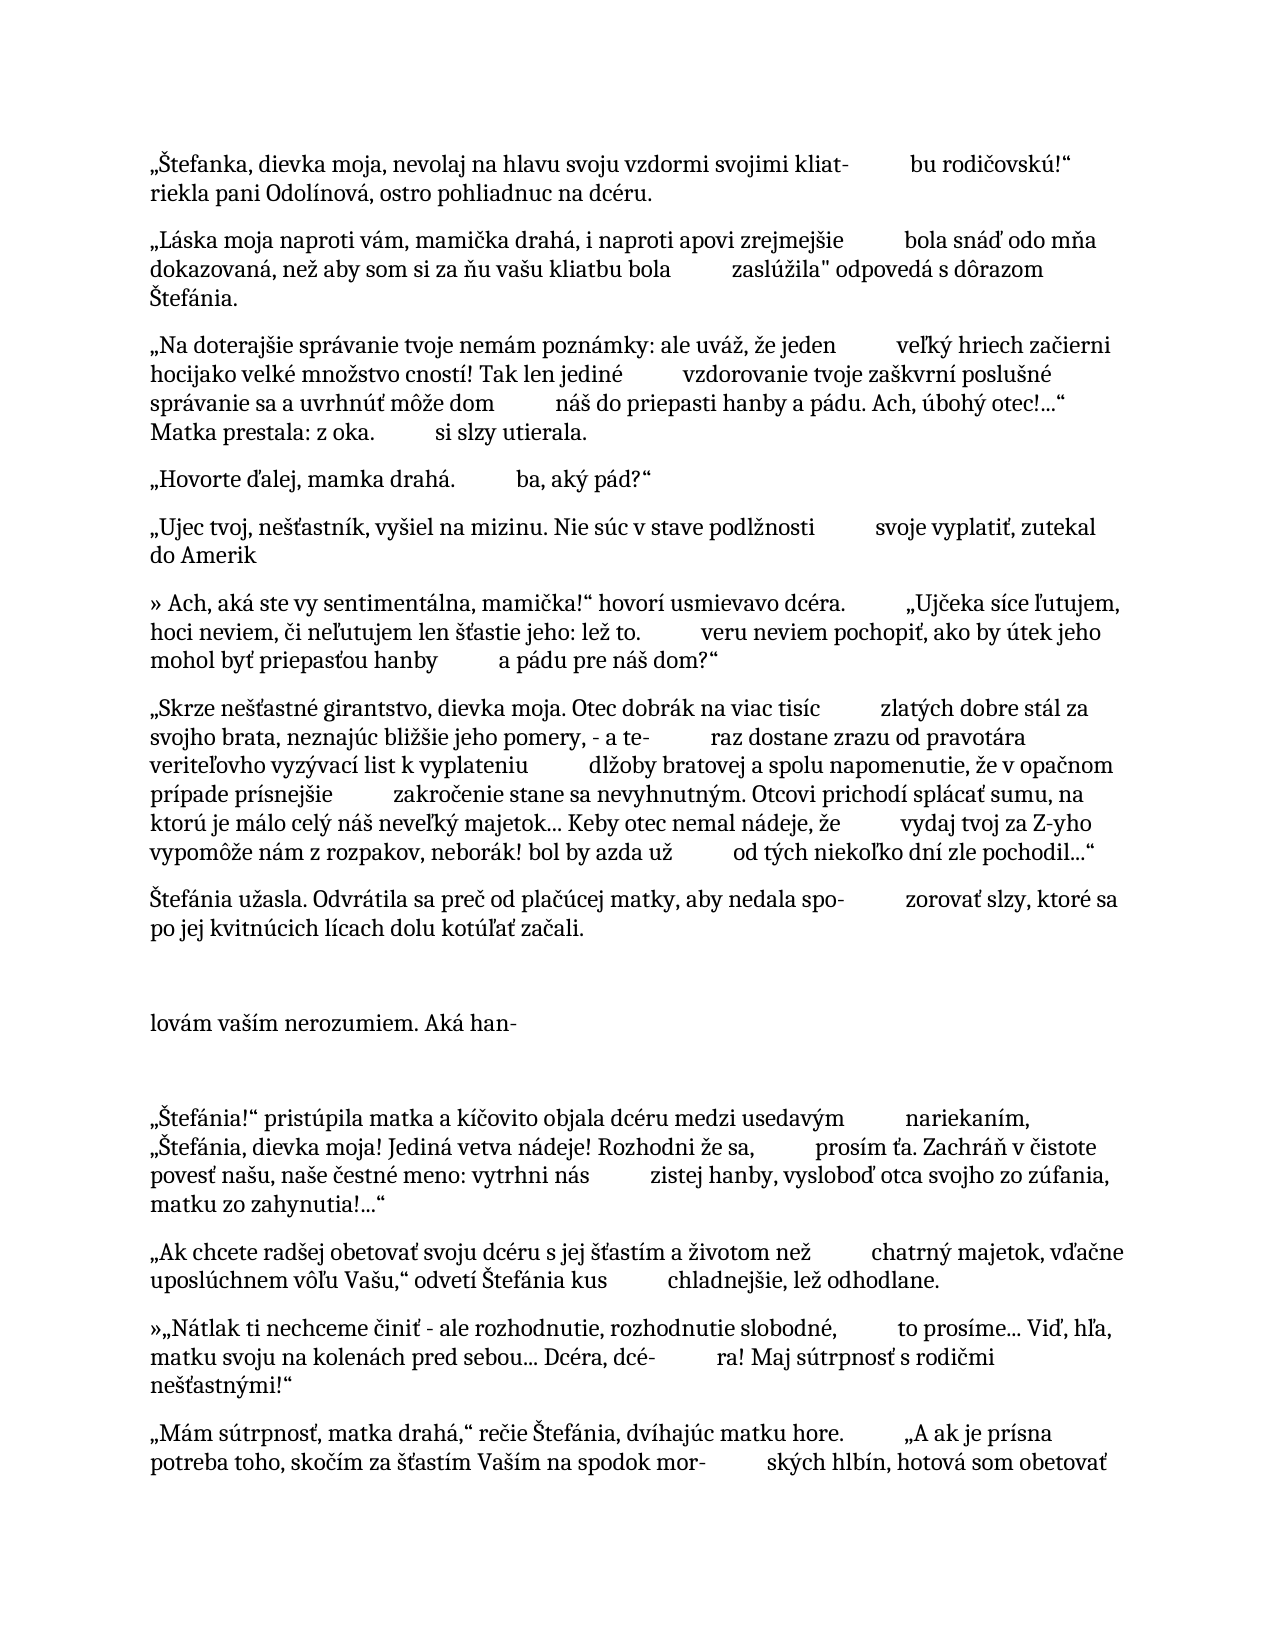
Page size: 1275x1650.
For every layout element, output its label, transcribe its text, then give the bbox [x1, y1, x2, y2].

text „Hovorte ďalej, mamka drahá. ba, aký pád?“ [150, 465, 1125, 494]
text „Skrze nešťastné girantstvo, dievka moja. Otec dobrák na viac tisíc zlatých dobre stál za svojho brata, neznajúc bližšie jeho pomery, - a te- raz dostane zrazu od pravotára veriteľovho vyzývací list k vyplateniu dlžoby bratovej a spolu napomenutie, že v opačnom prípade prísnejšie zakročenie stane sa nevyhnutným. Otcovi prichodí splácať sumu, na ktorú je málo celý náš neveľký majetok... Keby otec nemal nádeje, že vydaj tvoj za Z-yho vypomôže nám z rozpakov, neborák! bol by azda už od tých niekoľko dní zle pochodil...“ [150, 694, 1125, 866]
text „Ak chcete radšej obetovať svoju dcéru s jej šťastím a životom než chatrný majetok, vďačne uposlúchnem vôľu Vašu,“ odvetí Štefánia kus chladnejšie, lež odhodlane. [150, 1237, 1125, 1295]
text „Štefánia!“ pristúpila matka a kíčovito objala dcéru medzi usedavým nariekaním, „Štefánia, dievka moja! Jediná vetva nádeje! Rozhodni že sa, prosím ťa. Zachráň v čistote povesť našu, naše čestné meno: vytrhni nás zistej hanby, vysloboď otca svojho zo zúfania, matku zo zahynutia!...“ [150, 1104, 1125, 1219]
text „Štefanka, dievka moja, nevolaj na hlavu svoju vzdormi svojimi kliat- bu rodičovskú!“ riekla pani Odolínová, ostro pohliadnuc na dcéru. [150, 150, 1125, 207]
text » Ach, aká ste vy sentimentálna, mamička!“ hovorí usmievavo dcéra. „Ujčeka síce ľutujem, hoci neviem, či neľutujem len šťastie jeho: lež to. veru neviem pochopiť, ako by útek jeho mohol byť priepasťou hanby a pádu pre náš dom?“ [150, 589, 1125, 675]
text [150, 1419, 1125, 1476]
text »„Nátlak ti nechceme činiť - ale rozhodnutie, rozhodnutie slobodné, to prosíme... Viď, hľa, matku svoju na kolenách pred sebou... Dcéra, dcé- ra! Maj sútrpnosť s rodičmi nešťastnými!“ [150, 1314, 1125, 1400]
text „Ujec tvoj, nešťastník, vyšiel na mizinu. Nie súc v stave podlžnosti svoje vyplatiť, zutekal do Amerik [150, 512, 1125, 570]
text Štefánia užasla. Odvrátila sa preč od plačúcej matky, aby nedala spo- zorovať slzy, ktoré sa po jej kvitnúcich lícach dolu kotúľať začali. [150, 885, 1125, 942]
text „Na doterajšie správanie tvoje nemám poznámky: ale uváž, že jeden veľký hriech začierni hocijako velké množstvo cností! Tak len jediné vzdorovanie tvoje zaškvrní poslušné správanie sa a uvrhnúť môže dom náš do priepasti hanby a pádu. Ach, úbohý otec!...“ Matka prestala: z oka. si slzy utierala. [150, 331, 1125, 446]
text „Láska moja naproti vám, mamička drahá, i naproti apovi zrejmejšie bola snáď odo mňa dokazovaná, než aby som si za ňu vašu kliatbu bola zaslúžila" odpovedá s dôrazom Štefánia. [150, 226, 1125, 312]
text lovám vaším nerozumiem. Aká han- [150, 1009, 1125, 1037]
